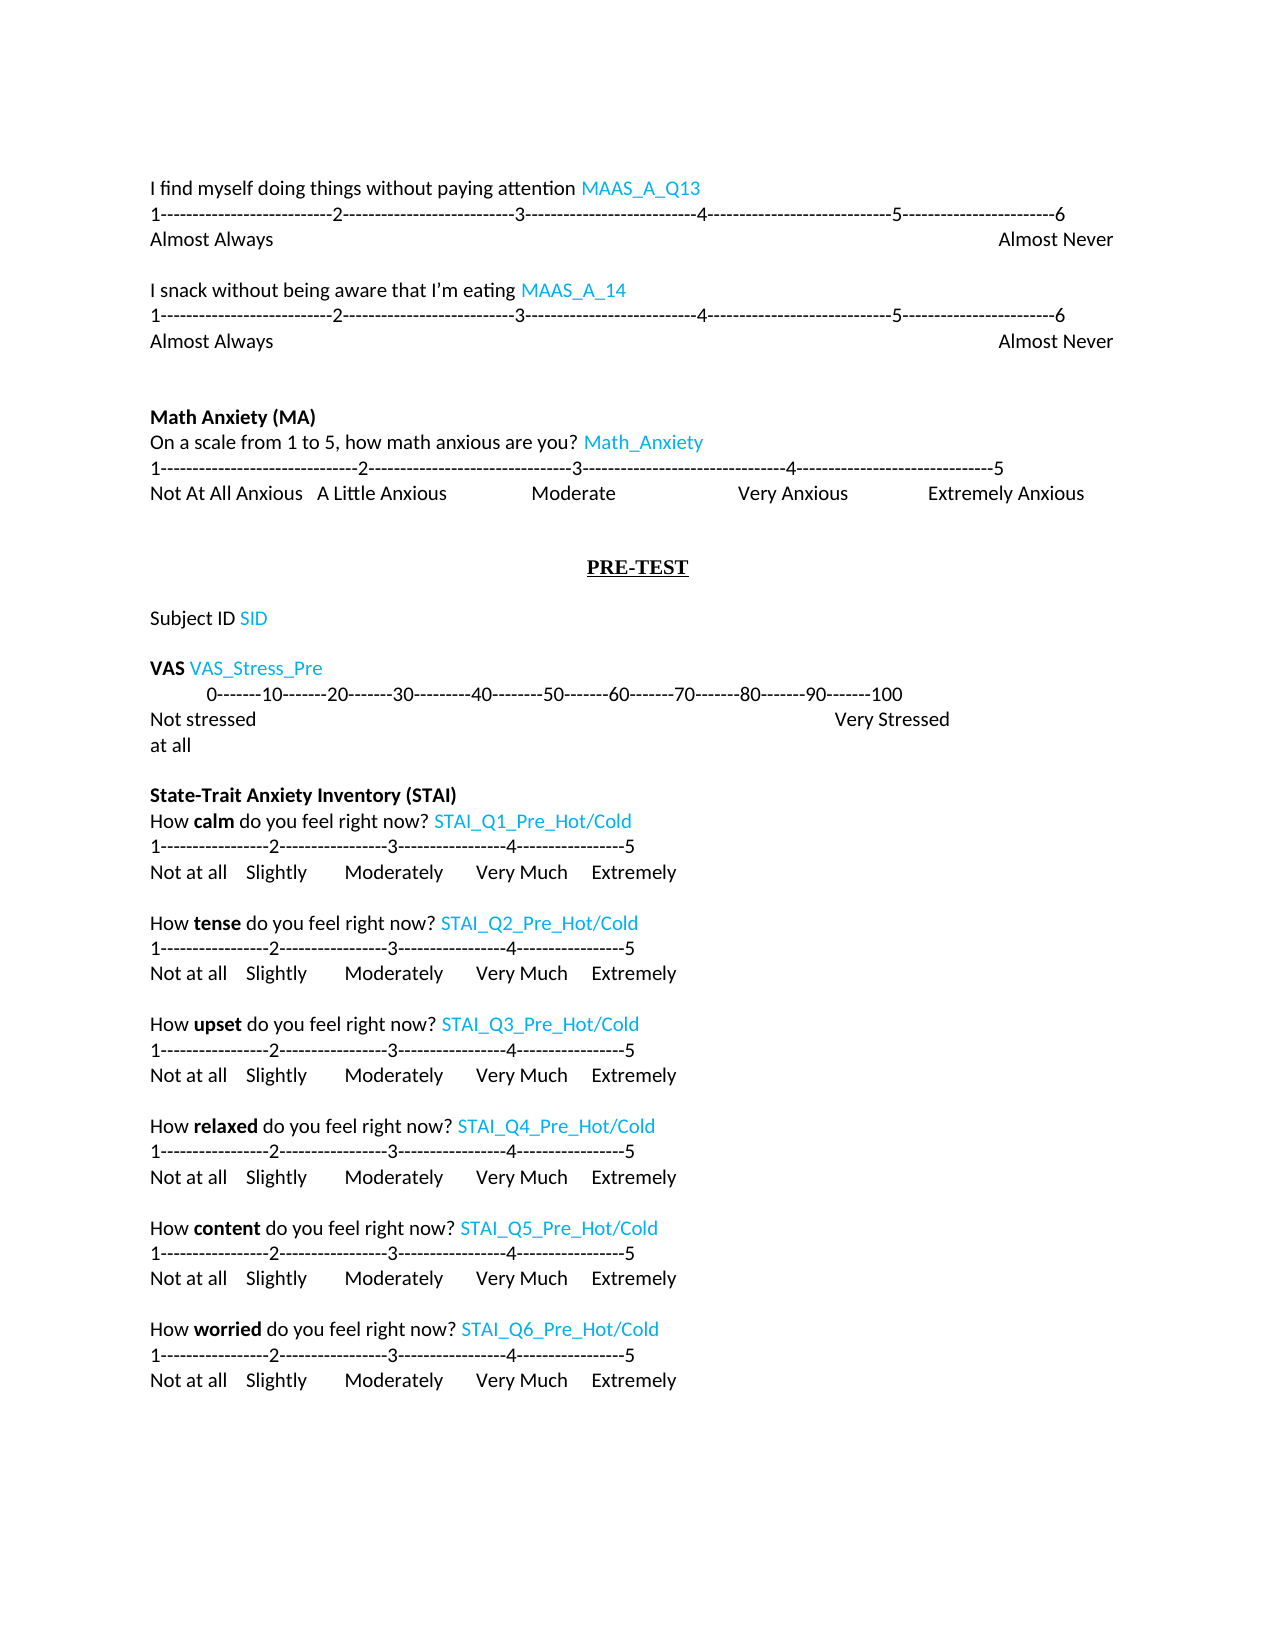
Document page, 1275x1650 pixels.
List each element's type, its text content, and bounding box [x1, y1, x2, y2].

text How relaxed do you feel right now? STAI_Q4_Pre_Hot/Cold [150, 1113, 1125, 1138]
text On a scale from 1 to 5, how math anxious are you? Math_Anxiety [150, 429, 1125, 455]
text 0-------10-------20-------30---------40--------50-------60-------70-------80-------90-------100 [150, 681, 1125, 706]
text I find myself doing things without paying attention MAAS_A_Q13 [150, 175, 1125, 201]
text 1-----------------2-----------------3-----------------4-----------------5 [150, 1342, 1125, 1367]
text Subject ID SID [150, 605, 1125, 630]
text Not stressed Very Stressed [150, 706, 1125, 732]
text Almost Always Almost Never [150, 226, 1125, 252]
text 1-----------------2-----------------3-----------------4-----------------5 [150, 1037, 1125, 1062]
text 1-----------------2-----------------3-----------------4-----------------5 [150, 1240, 1125, 1266]
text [150, 201, 1125, 226]
text 1-----------------2-----------------3-----------------4-----------------5 [150, 833, 1125, 859]
text Almost Always Almost Never [150, 328, 1125, 353]
text 1-----------------2-----------------3-----------------4-----------------5 [150, 1138, 1125, 1164]
text Not at all Slightly Moderately Very Much Extremely [150, 1164, 1125, 1189]
text Math Anxiety (MA) [150, 404, 1125, 429]
text How upset do you feel right now? STAI_Q3_Pre_Hot/Cold [150, 1011, 1125, 1037]
text How content do you feel right now? STAI_Q5_Pre_Hot/Cold [150, 1215, 1125, 1240]
text How calm do you feel right now? STAI_Q1_Pre_Hot/Cold [150, 808, 1125, 833]
text 1---------------------------2---------------------------3---------------------------4-----------------------------5------------------------6 [150, 302, 1125, 328]
text PRE-TEST [150, 555, 1125, 579]
text Not At All Anxious A Little Anxious Moderate Very Anxious Extremely Anxious [150, 480, 1125, 506]
text I snack without being aware that I’m eating MAAS_A_14 [150, 277, 1125, 302]
text Not at all Slightly Moderately Very Much Extremely [150, 1062, 1125, 1088]
text Not at all Slightly Moderately Very Much Extremely [150, 1367, 1125, 1393]
text 1-----------------2-----------------3-----------------4-----------------5 [150, 935, 1125, 961]
text Not at all Slightly Moderately Very Much Extremely [150, 1266, 1125, 1291]
text 1-------------------------------2--------------------------------3--------------------------------4-------------------------------5 [150, 455, 1125, 480]
text at all [150, 732, 1125, 757]
text Not at all Slightly Moderately Very Much Extremely [150, 961, 1125, 986]
text VAS VAS_Stress_Pre [150, 656, 1125, 681]
text State-Trait Anxiety Inventory (STAI) [150, 783, 1125, 808]
text How worried do you feel right now? STAI_Q6_Pre_Hot/Cold [150, 1316, 1125, 1342]
text Not at all Slightly Moderately Very Much Extremely [150, 859, 1125, 884]
text How tense do you feel right now? STAI_Q2_Pre_Hot/Cold [150, 910, 1125, 935]
